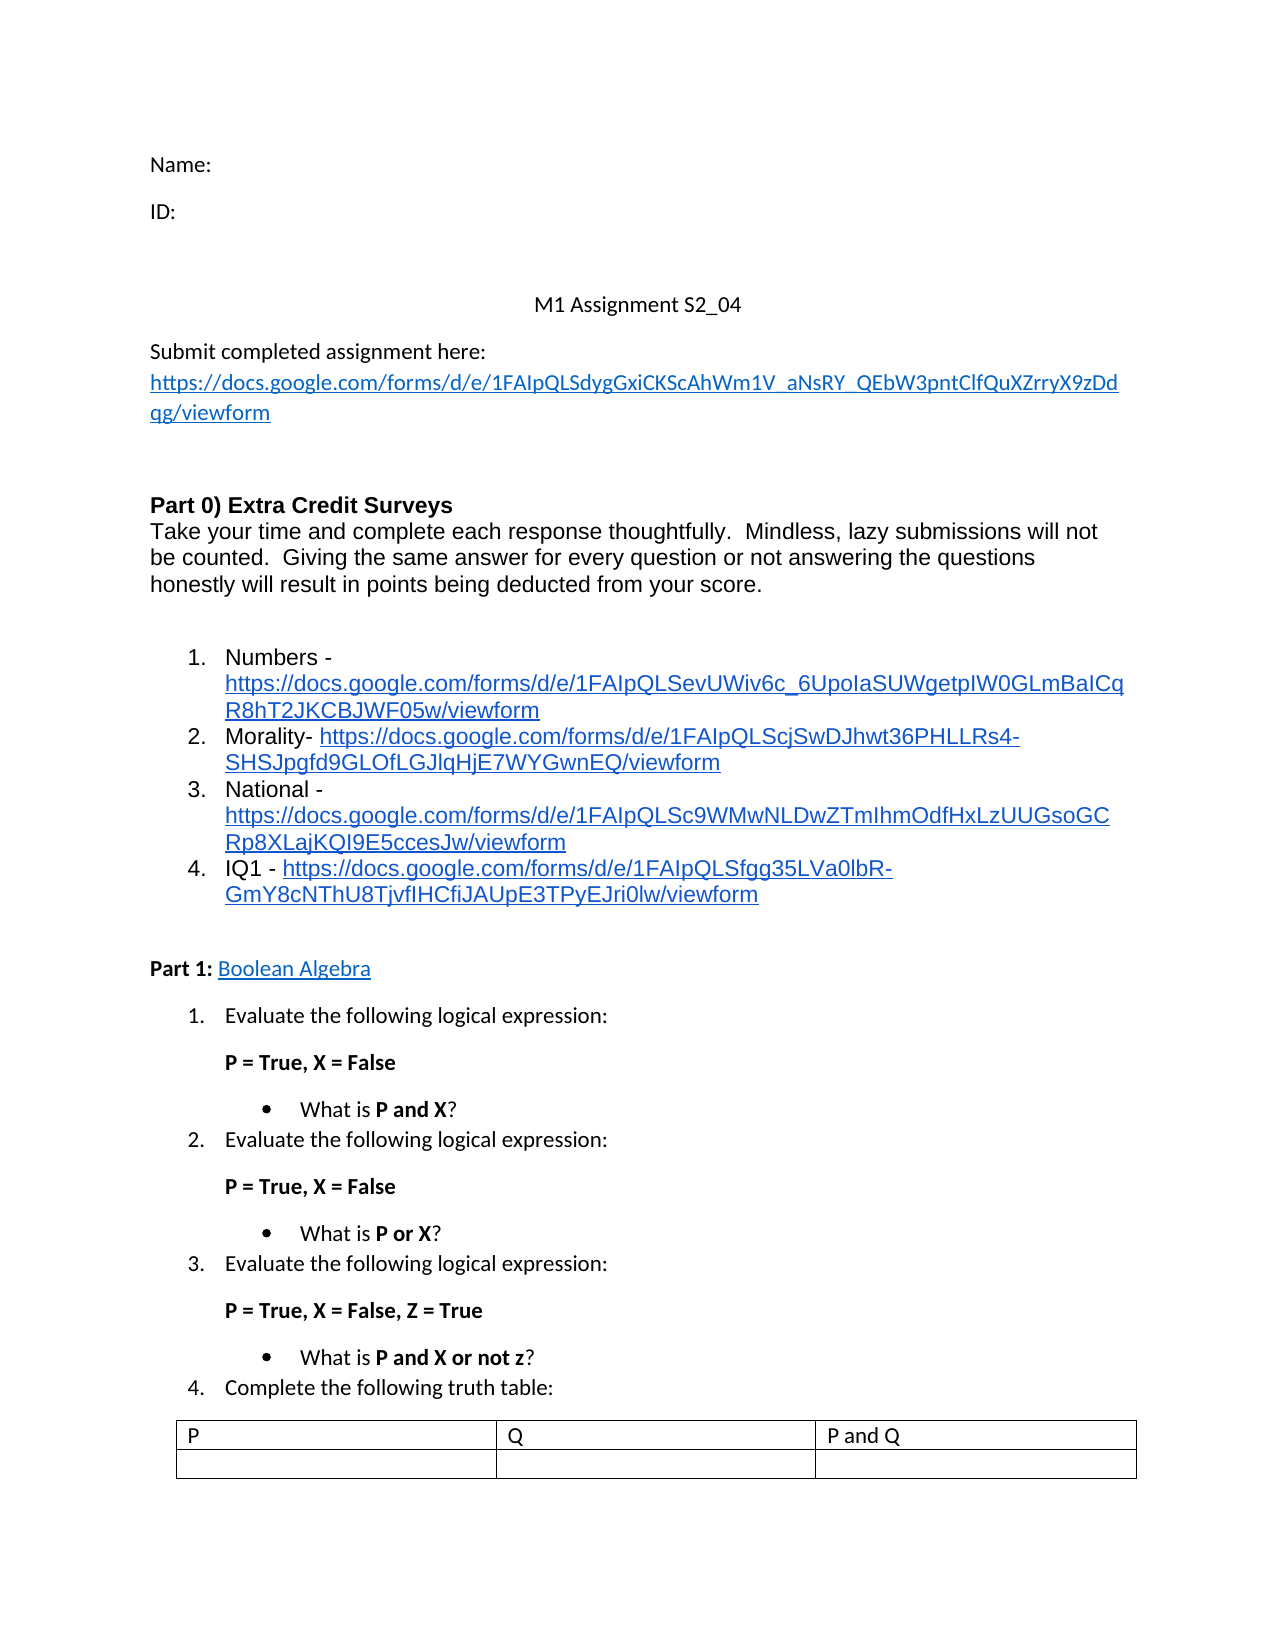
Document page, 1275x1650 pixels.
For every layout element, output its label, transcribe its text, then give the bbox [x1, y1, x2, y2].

text P = True, X = False, Z = True [225, 1296, 1125, 1324]
list Numbers - https://docs.google.com/forms/d/e/1FAIpQLSevUWiv6c_6UpoIaSUWgetpIW0GLmBaICqR8hT2JKCBJWF05w/viewform [187, 644, 1125, 723]
list What is P and X? [262, 1095, 1125, 1123]
table_header P [177, 1421, 496, 1449]
list What is P or X? [262, 1219, 1125, 1247]
list IQ1 - https://docs.google.com/forms/d/e/1FAIpQLSfgg35LVa0lbR-GmY8cNThU8TjvfIHCfiJAUpE3TPyEJri0lw/viewform [187, 855, 1125, 907]
list Evaluate the following logical expression: [187, 1001, 1125, 1029]
text Name: [150, 150, 1125, 178]
list Complete the following truth table: [187, 1373, 1125, 1401]
list What is P and X or not z? [262, 1343, 1125, 1371]
table_cell [497, 1450, 815, 1478]
text Part 1: Boolean Algebra [150, 954, 1125, 982]
table_cell [177, 1450, 496, 1478]
text M1 Assignment S2_04 [150, 291, 1125, 319]
table_cell [816, 1450, 1136, 1478]
text Submit completed assignment here: https://docs.google.com/forms/d/e/1FAIpQLSdygGxiCKScAhWm1V_aNsRY_QEbW3pntClfQuXZrryX9zDdqg/viewform [150, 337, 1125, 426]
text Part 0) Extra Credit Surveys [150, 492, 1125, 518]
table_header Q [497, 1421, 815, 1449]
text Take your time and complete each response thoughtfully. Mindless, lazy submissions will not be counted. Giving the same answer for every question or not answering the questions honestly will result in points being deducted from your score. [150, 518, 1125, 597]
list Evaluate the following logical expression: [187, 1249, 1125, 1277]
list Morality- https://docs.google.com/forms/d/e/1FAIpQLScjSwDJhwt36PHLLRs4-SHSJpgfd9GLOfLGJlqHjE7WYGwnEQ/viewform [187, 723, 1125, 776]
list Evaluate the following logical expression: [187, 1125, 1125, 1153]
table_header P and Q [816, 1421, 1136, 1449]
text P = True, X = False [225, 1172, 1125, 1200]
list National - https://docs.google.com/forms/d/e/1FAIpQLSc9WMwNLDwZTmIhmOdfHxLzUUGsoGCRp8XLajKQI9E5ccesJw/viewform [187, 776, 1125, 855]
text ID: [150, 197, 1125, 225]
text P = True, X = False [225, 1048, 1125, 1076]
